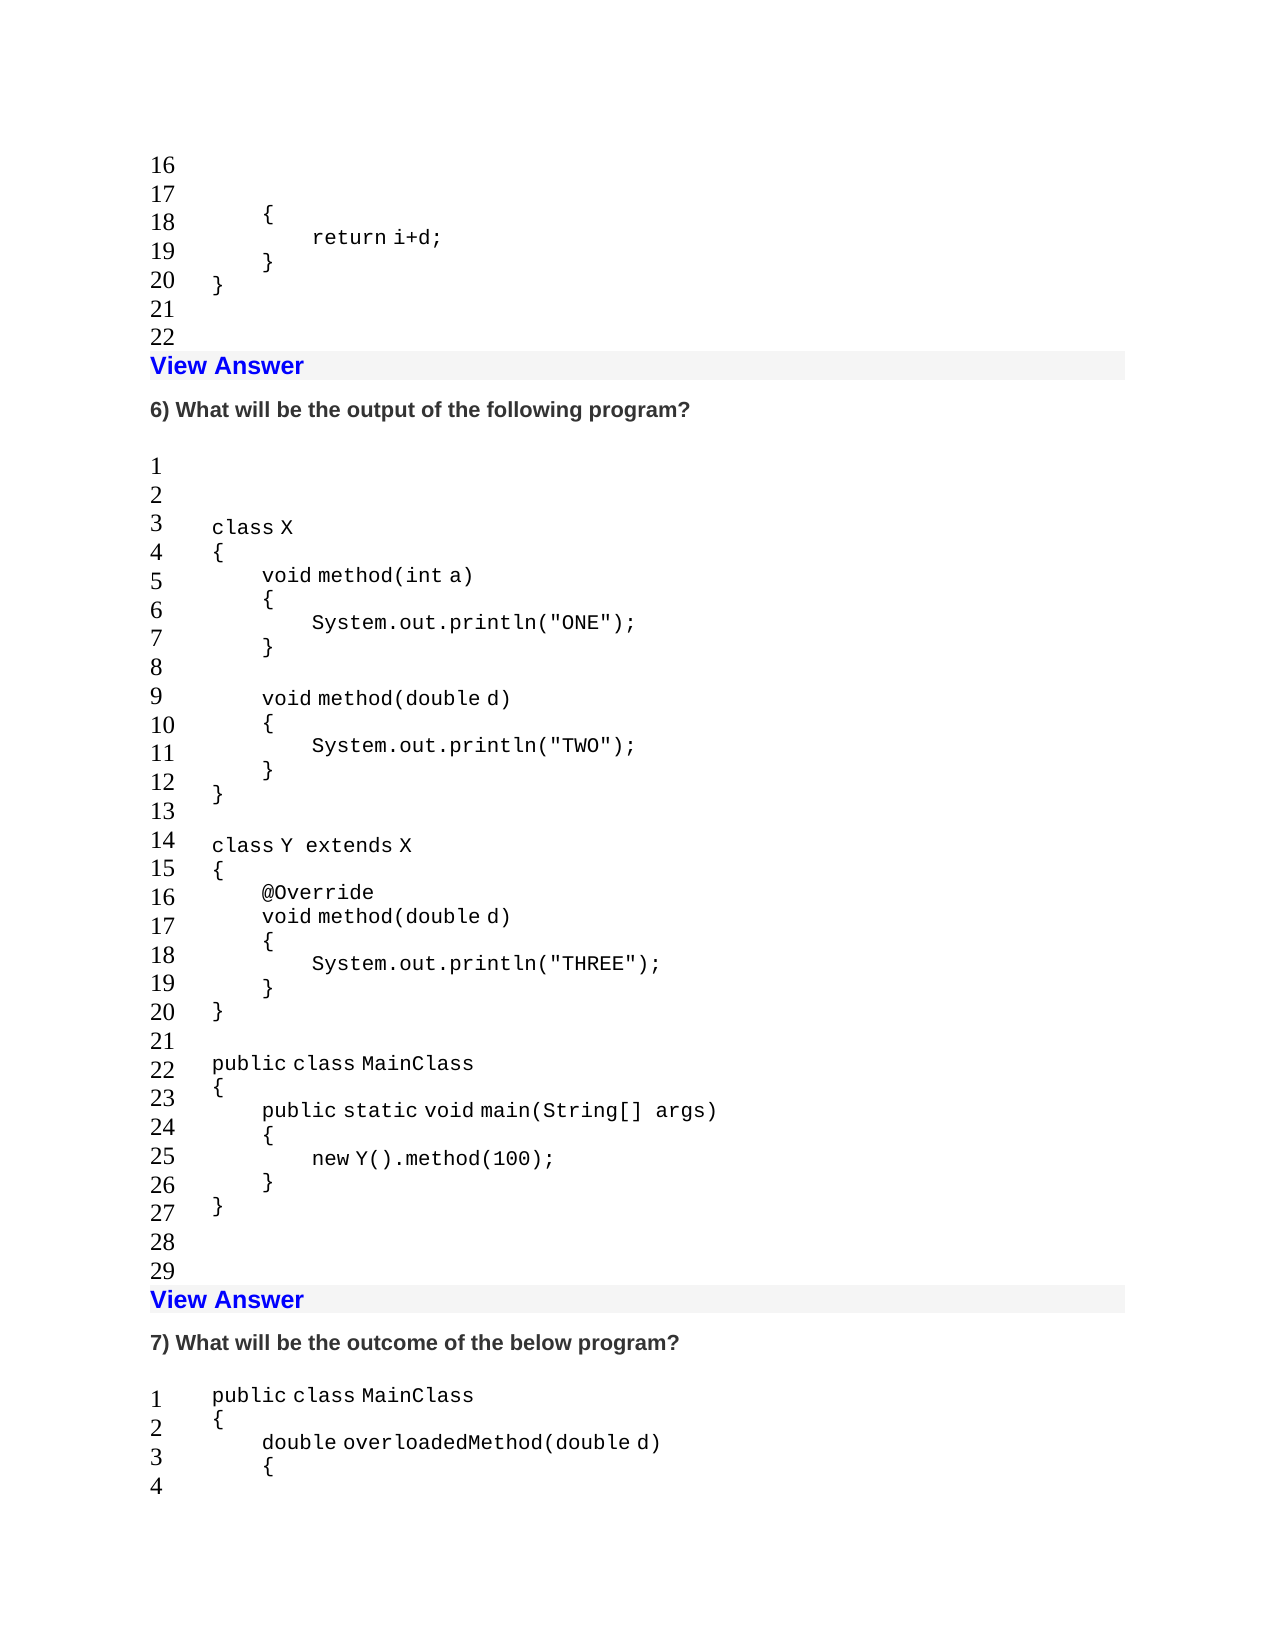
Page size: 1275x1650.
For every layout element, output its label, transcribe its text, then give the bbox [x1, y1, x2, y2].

text View Answer [150, 1285, 1125, 1313]
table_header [212, 150, 1275, 351]
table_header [150, 1385, 212, 1499]
text 6) What will be the output of the following program? [150, 397, 1125, 422]
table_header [212, 1385, 1275, 1499]
table_header class X { void method(int a) { System.out.println("ONE"); } void method(double d) { System.out.println("TWO"); } } class Y extends X { @Override void method(double d) { System.out.println("THREE"); } } public class MainClass { public static void main(String[] args) { new Y().method(100); } } [212, 451, 1275, 1285]
text View Answer [150, 351, 1125, 380]
table_header 1 2 3 4 5 6 7 8 9 10 11 12 13 14 15 16 17 18 19 20 21 22 23 24 25 26 27 28 29 [150, 451, 212, 1285]
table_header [150, 150, 212, 351]
text 7) What will be the outcome of the below program? [150, 1330, 1125, 1355]
